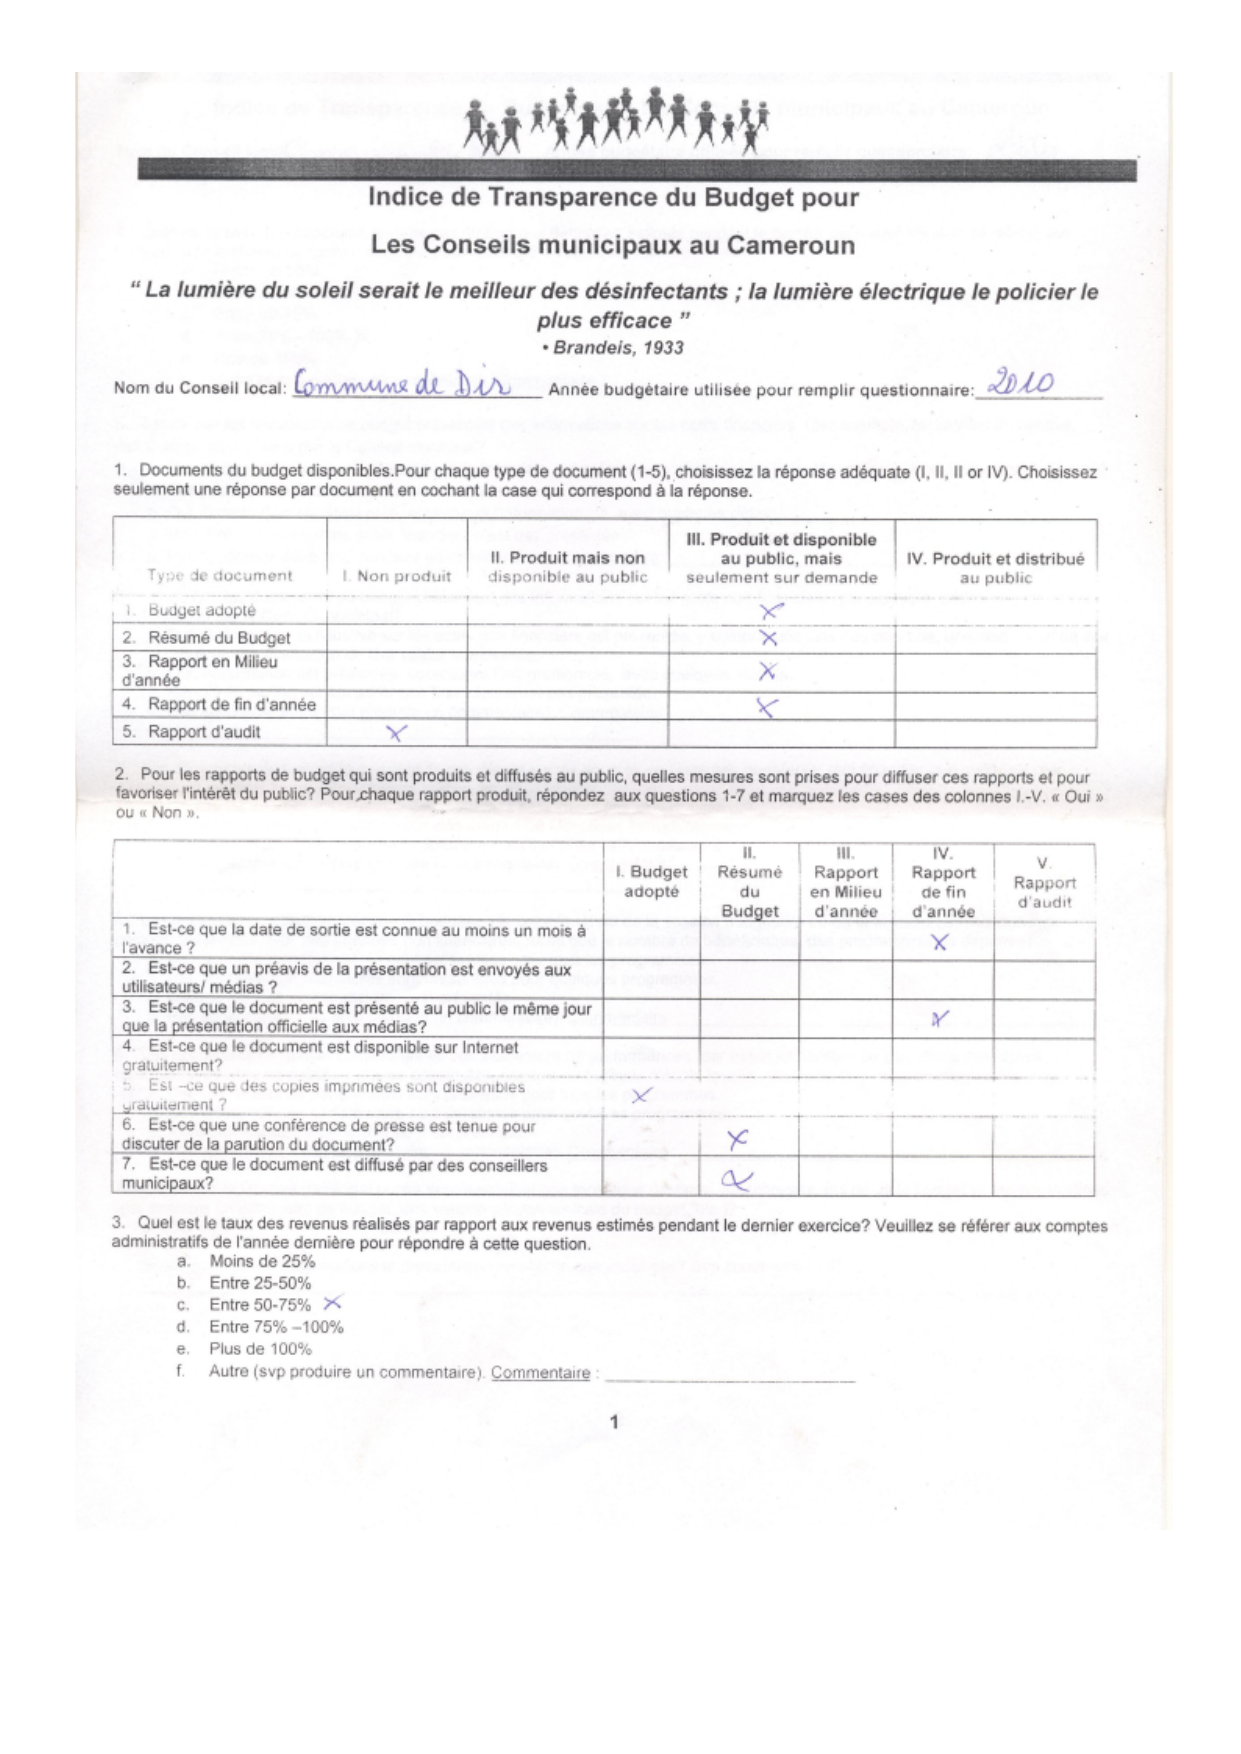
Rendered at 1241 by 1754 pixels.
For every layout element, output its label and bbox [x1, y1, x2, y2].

picture [75, 72, 1174, 1530]
